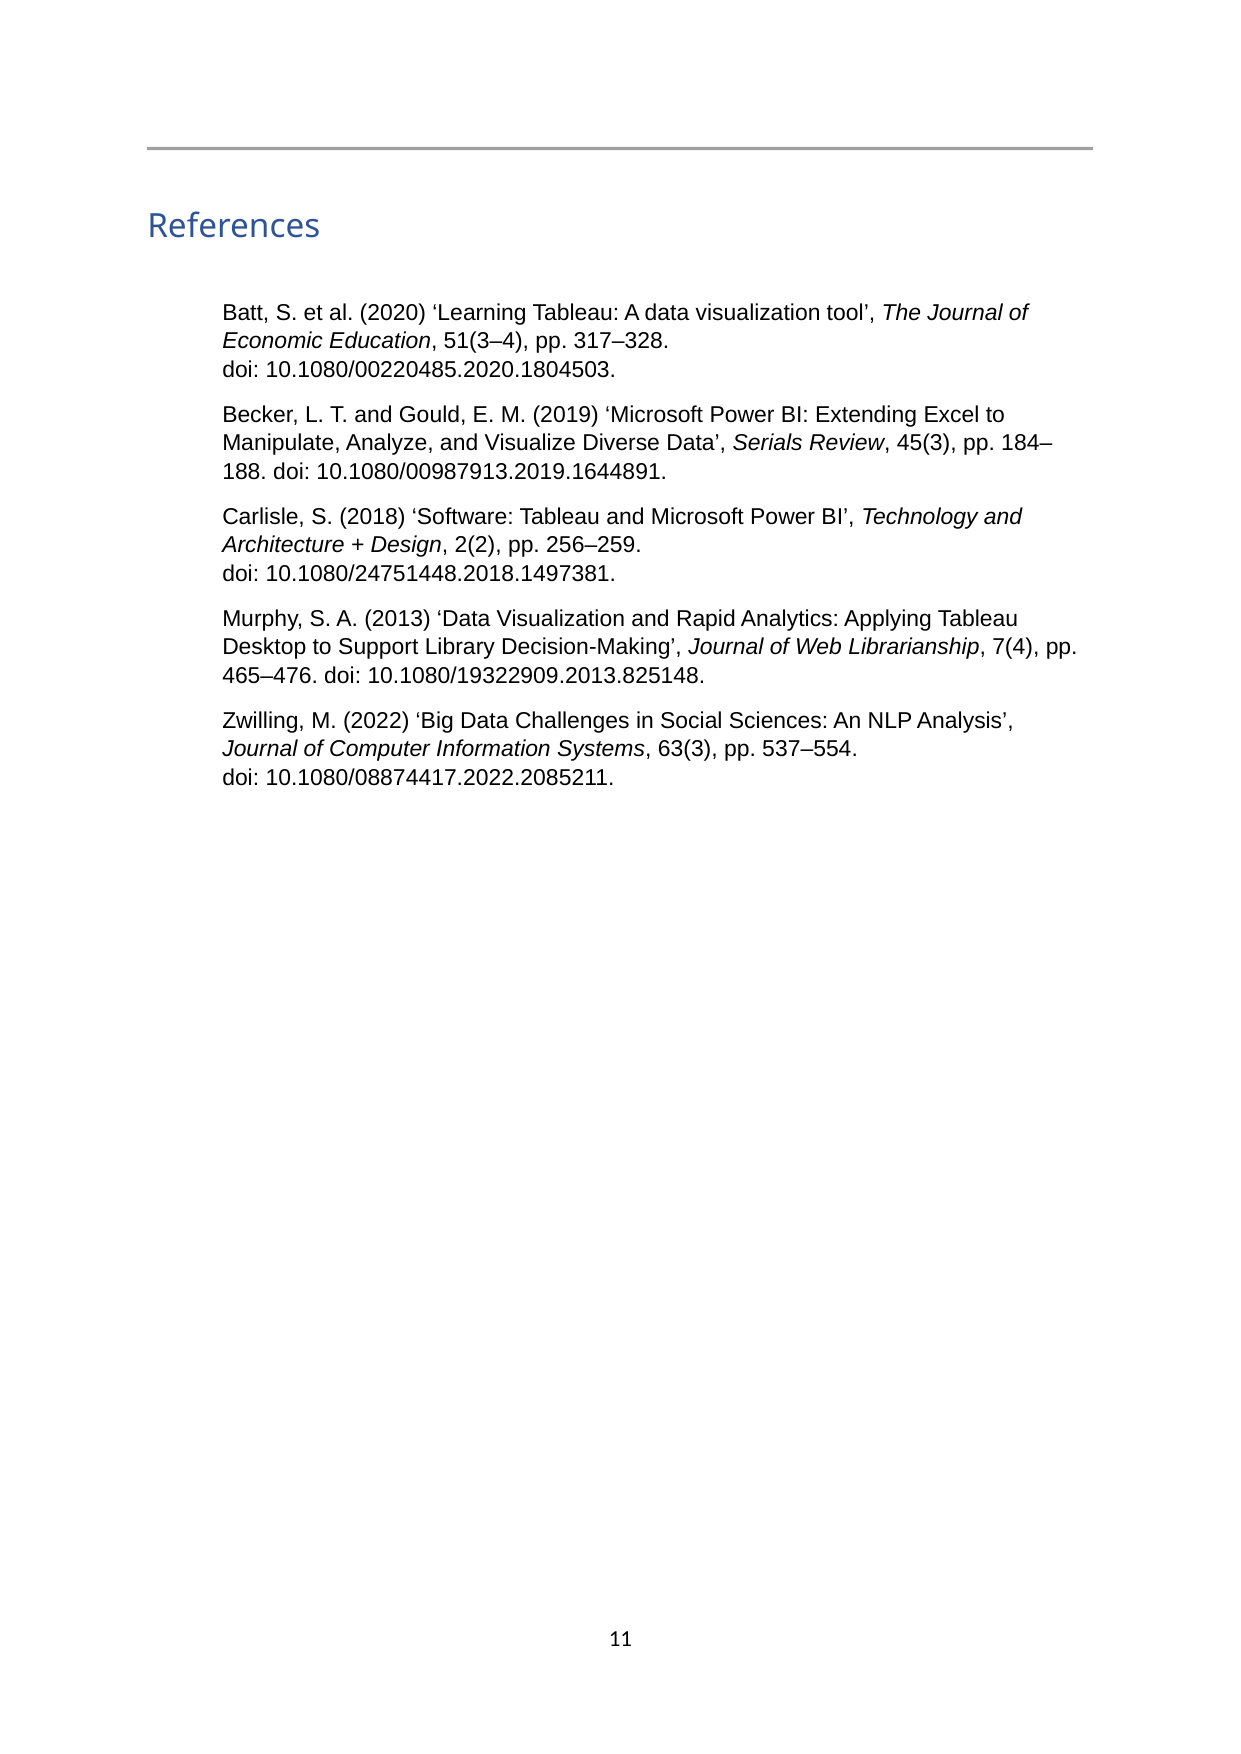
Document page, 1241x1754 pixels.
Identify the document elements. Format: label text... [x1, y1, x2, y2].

text Becker, L. T. and Gould, E. M. (2019) ‘Microsoft Power BI: Extending Excel to Manipulate, Analyze, and Visualize Diverse Data’, Serials Review, 45(3), pp. 184–188. doi: 10.1080/00987913.2019.1644891. [222, 401, 1093, 484]
subtitle References [147, 202, 1093, 248]
text Zwilling, M. (2022) ‘Big Data Challenges in Social Sciences: An NLP Analysis’, Journal of Computer Information Systems, 63(3), pp. 537–554. doi: 10.1080/08874417.2022.2085211. [222, 707, 1093, 790]
text Murphy, S. A. (2013) ‘Data Visualization and Rapid Analytics: Applying Tableau Desktop to Support Library Decision-Making’, Journal of Web Librarianship, 7(4), pp. 465–476. doi: 10.1080/19322909.2013.825148. [222, 605, 1093, 688]
text Carlisle, S. (2018) ‘Software: Tableau and Microsoft Power BI’, Technology and Architecture + Design, 2(2), pp. 256–259. doi: 10.1080/24751448.2018.1497381. [222, 503, 1093, 586]
text Batt, S. et al. (2020) ‘Learning Tableau: A data visualization tool’, The Journal of Economic Education, 51(3–4), pp. 317–328. doi: 10.1080/00220485.2020.1804503. [222, 299, 1093, 382]
